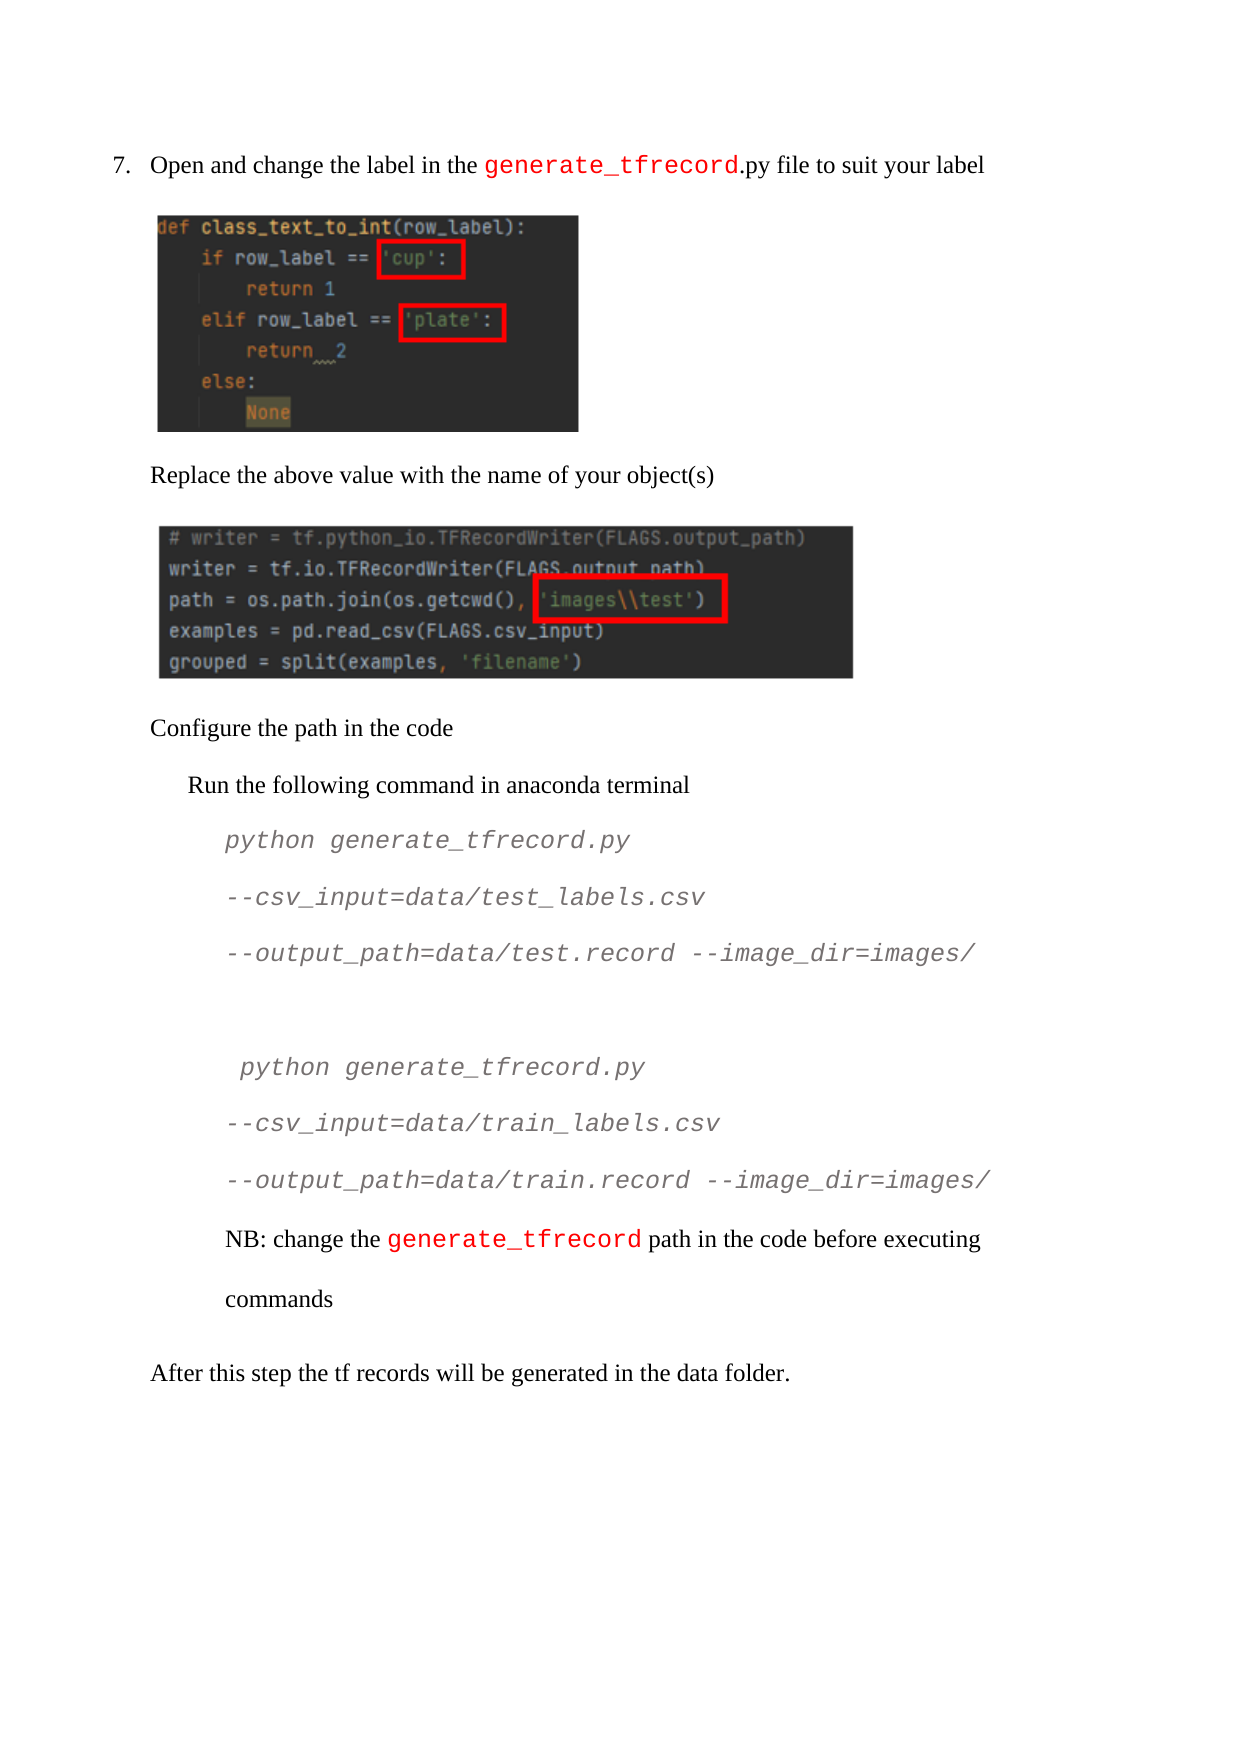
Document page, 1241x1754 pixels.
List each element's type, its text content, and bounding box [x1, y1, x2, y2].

list NB: change the generate_tfrecord path in the code before executing commands [225, 1224, 1090, 1313]
list python generate_tfrecord.py --csv_input=data/test_labels.csv --output_path=data/test.record --image_dir=images/ [225, 828, 1090, 969]
list Open and change the label in the generate_tfrecord.py file to suit your label [112, 150, 1090, 181]
list python generate_tfrecord.py --csv_input=data/train_labels.csv --output_path=data/train.record --image_dir=images/ [225, 1054, 1090, 1196]
list Run the following command in anaconda terminal [187, 770, 1090, 799]
list Replace the above value with the name of your object(s) [150, 460, 1090, 489]
list Configure the path in the code [150, 713, 1090, 741]
text After this step the tf records will be generated in the data folder. [150, 1358, 1090, 1387]
picture [150, 211, 585, 432]
picture [150, 517, 858, 685]
